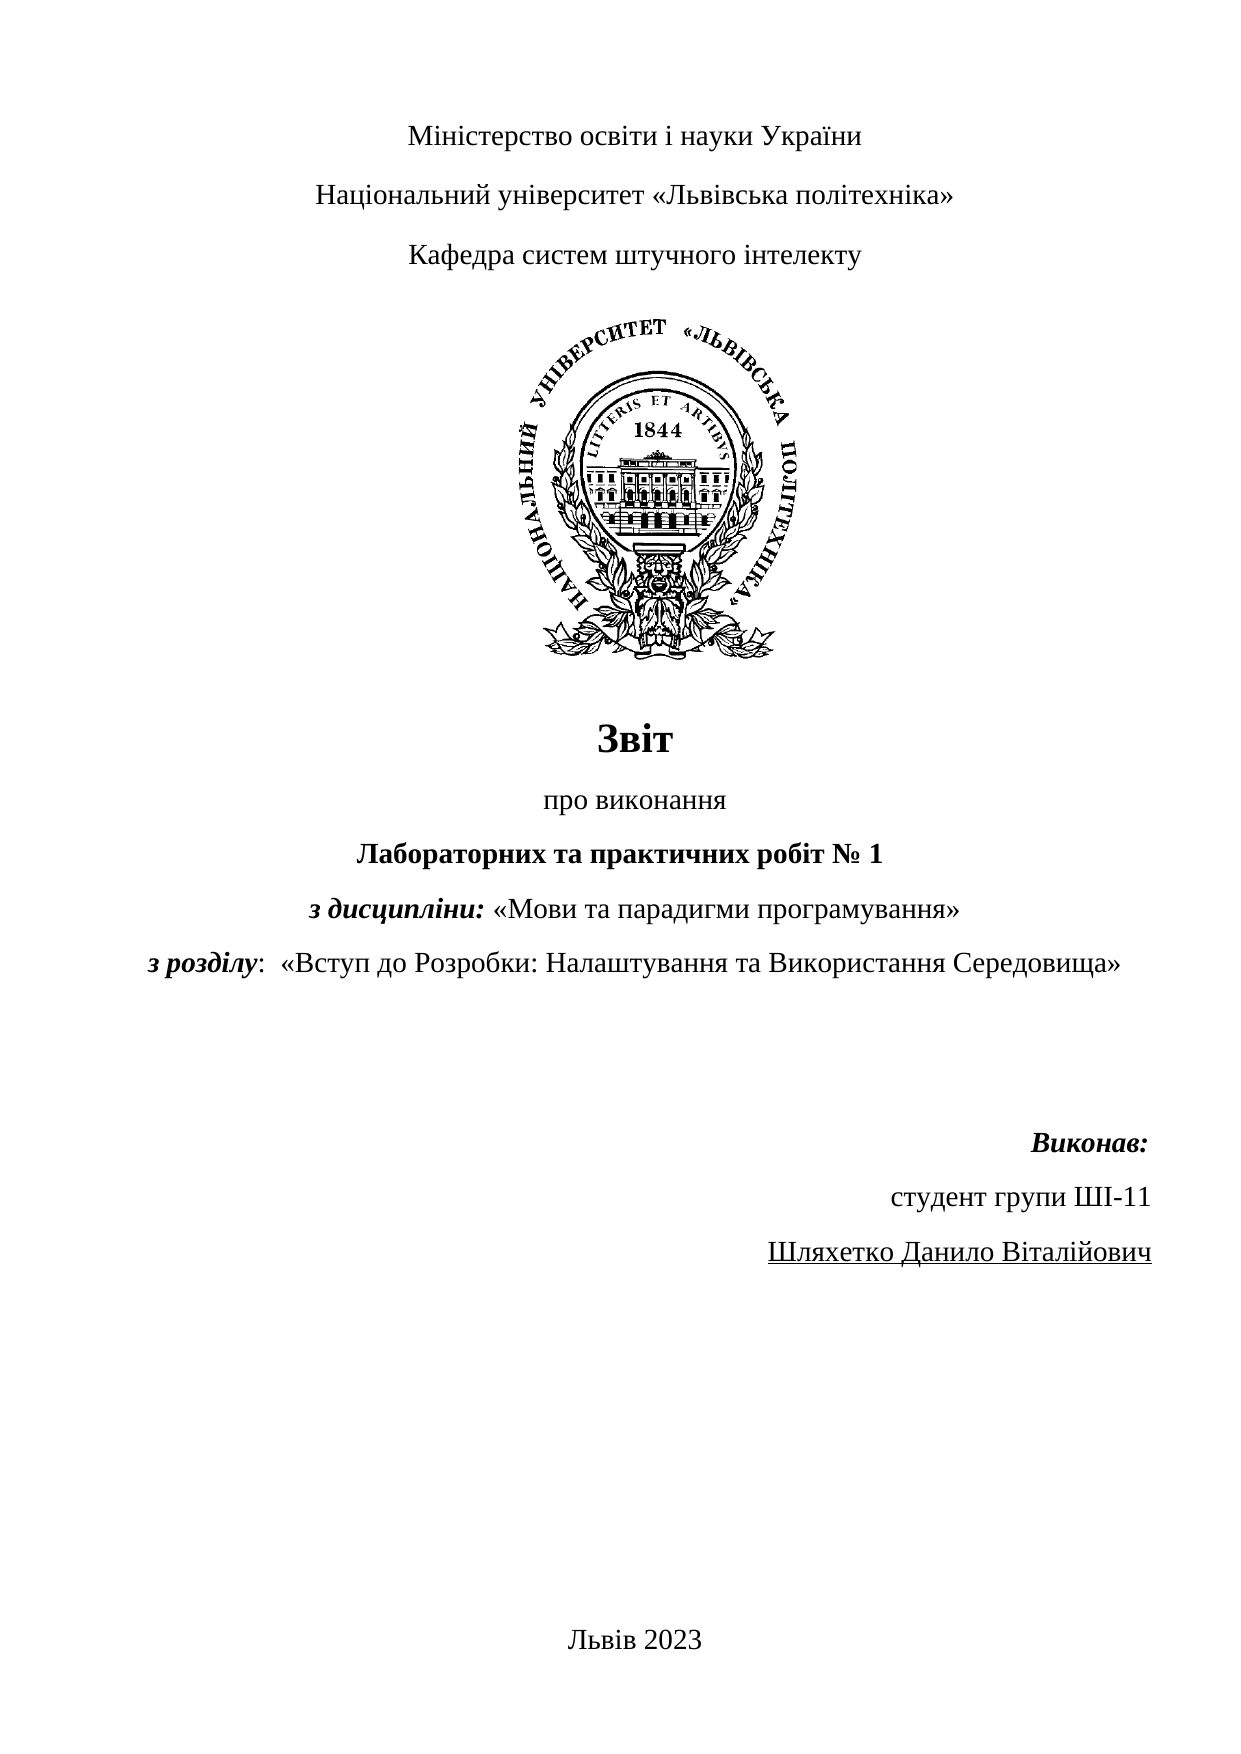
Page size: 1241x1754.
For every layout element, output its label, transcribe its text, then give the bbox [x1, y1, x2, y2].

text Лабораторних та практичних робіт № 1 [118, 836, 1152, 870]
text Кафедра систем штучного інтелекту [118, 237, 1152, 270]
text Звіт [118, 713, 1152, 761]
text з дисципліни: «Мови та парадигми програмування» [118, 891, 1152, 924]
text Шляхетко Данило Віталійович [118, 1234, 1152, 1267]
picture [518, 319, 797, 662]
text Національний університет «Львівська політехніка» [118, 177, 1152, 211]
text Виконав: [118, 1125, 1152, 1158]
text з розділу: «Вступ до Розробки: Налаштування та Використання Середовища» [118, 945, 1152, 979]
text Міністерство освіти і науки України [118, 118, 1152, 152]
text студент групи ШІ-11 [118, 1179, 1152, 1213]
text про виконання [118, 782, 1152, 816]
